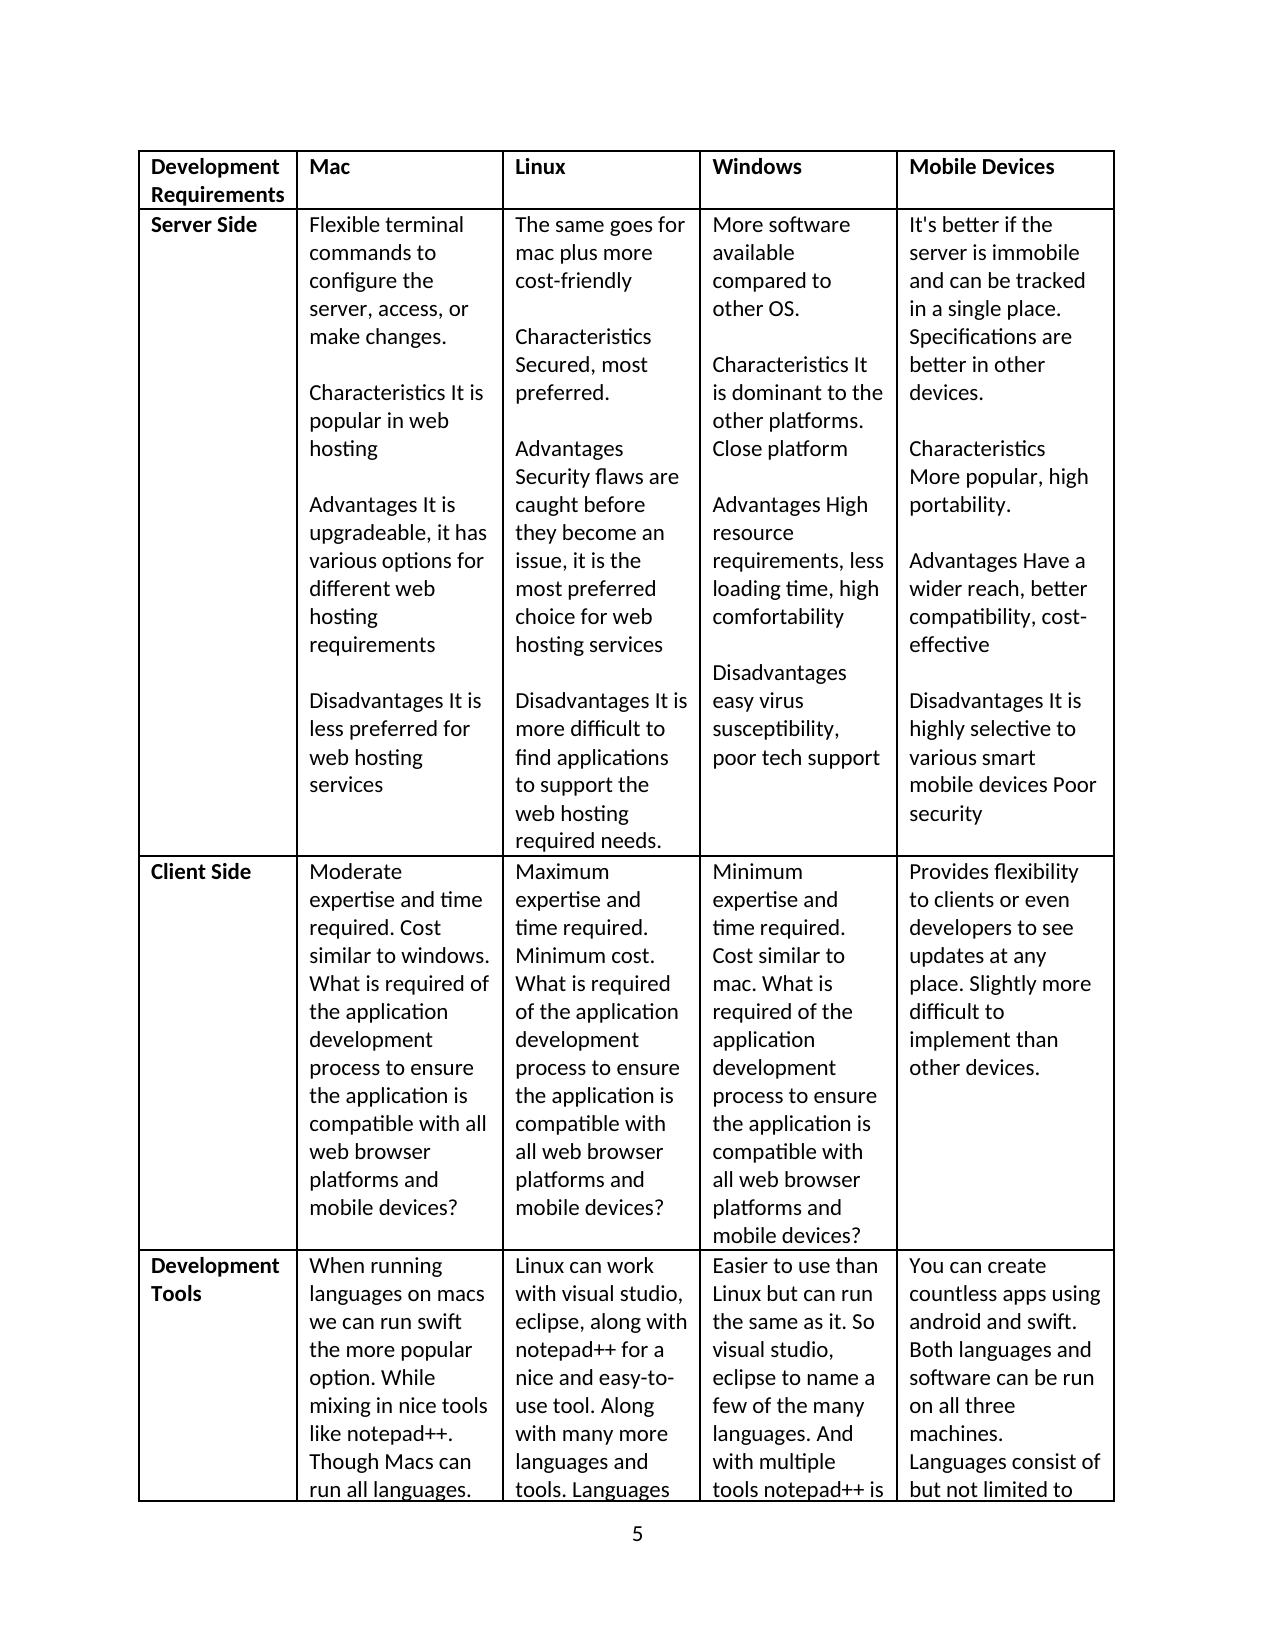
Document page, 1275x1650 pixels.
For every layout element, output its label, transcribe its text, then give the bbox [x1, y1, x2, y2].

table_cell It's better if the server is immobile and can be tracked in a single place. Specifications are better in other devices. Characteristics More popular, high portability. Advantages Have a wider reach, better compatibility, cost-effective Disadvantages It is highly selective to various smart mobile devices Poor security [898, 210, 1113, 855]
table_header Mac [298, 152, 502, 208]
table_cell You can create countless apps using android and swift. Both languages and software can be run on all three machines. Languages consist of but not limited to HTML/CSS/JavaScript while supporting libraries to support the frontend and general-purpose languages. These can be Java, Python, PHP, and Ruby. [898, 1251, 1113, 1500]
table_cell Minimum expertise and time required. Cost similar to mac. What is required of the application development process to ensure the application is compatible with all web browser platforms and mobile devices? [701, 857, 896, 1249]
table_header Development Requirements [140, 152, 296, 208]
table_cell Server Side [140, 210, 296, 855]
table_cell Flexible terminal commands to configure the server, access, or make changes. Characteristics It is popular in web hosting Advantages It is upgradeable, it has various options for different web hosting requirements Disadvantages It is less preferred for web hosting services [298, 210, 502, 855]
table_cell When running languages on macs we can run swift the more popular option. While mixing in nice tools like notepad++. Though Macs can run all languages. Languages consist of but not limited to HTML/CSS/JavaScript while supporting libraries to support the frontend and general-purpose languages. These can be Java, Python, PHP, and Ruby. [298, 1251, 502, 1500]
table_cell More software available compared to other OS. Characteristics It is dominant to the other platforms. Close platform Advantages High resource requirements, less loading time, high comfortability Disadvantages easy virus susceptibility, poor tech support [701, 210, 896, 855]
table_cell Provides flexibility to clients or even developers to see updates at any place. Slightly more difficult to implement than other devices. [898, 857, 1113, 1249]
table_cell The same goes for mac plus more cost-friendly Characteristics Secured, most preferred. Advantages Security flaws are caught before they become an issue, it is the most preferred choice for web hosting services Disadvantages It is more difficult to find applications to support the web hosting required needs. [504, 210, 699, 855]
table_cell Maximum expertise and time required. Minimum cost. What is required of the application development process to ensure the application is compatible with all web browser platforms and mobile devices? [504, 857, 699, 1249]
table_header Windows [701, 152, 896, 208]
table_header Linux [504, 152, 699, 208]
table_cell Moderate expertise and time required. Cost similar to windows. What is required of the application development process to ensure the application is compatible with all web browser platforms and mobile devices? [298, 857, 502, 1249]
table_cell Client Side [140, 857, 296, 1249]
table_header Mobile Devices [898, 152, 1113, 208]
table_cell Easier to use than Linux but can run the same as it. So visual studio, eclipse to name a few of the many languages. And with multiple tools notepad++ is a simple to use the tool. Languages consist of but not limited to HTML/CSS/JavaScript while supporting libraries to support the frontend and general-purpose languages. These can be Java, Python, PHP, and Ruby. [701, 1251, 896, 1500]
table_cell Linux can work with visual studio, eclipse, along with notepad++ for a nice and easy-to-use tool. Along with many more languages and tools. Languages consist of but not limited to HTML/CSS/JavaScript while supporting libraries to support the frontend and general-purpose languages. These can be Java, Python, PHP, and Ruby. [504, 1251, 699, 1500]
table_cell Development Tools [140, 1251, 296, 1500]
